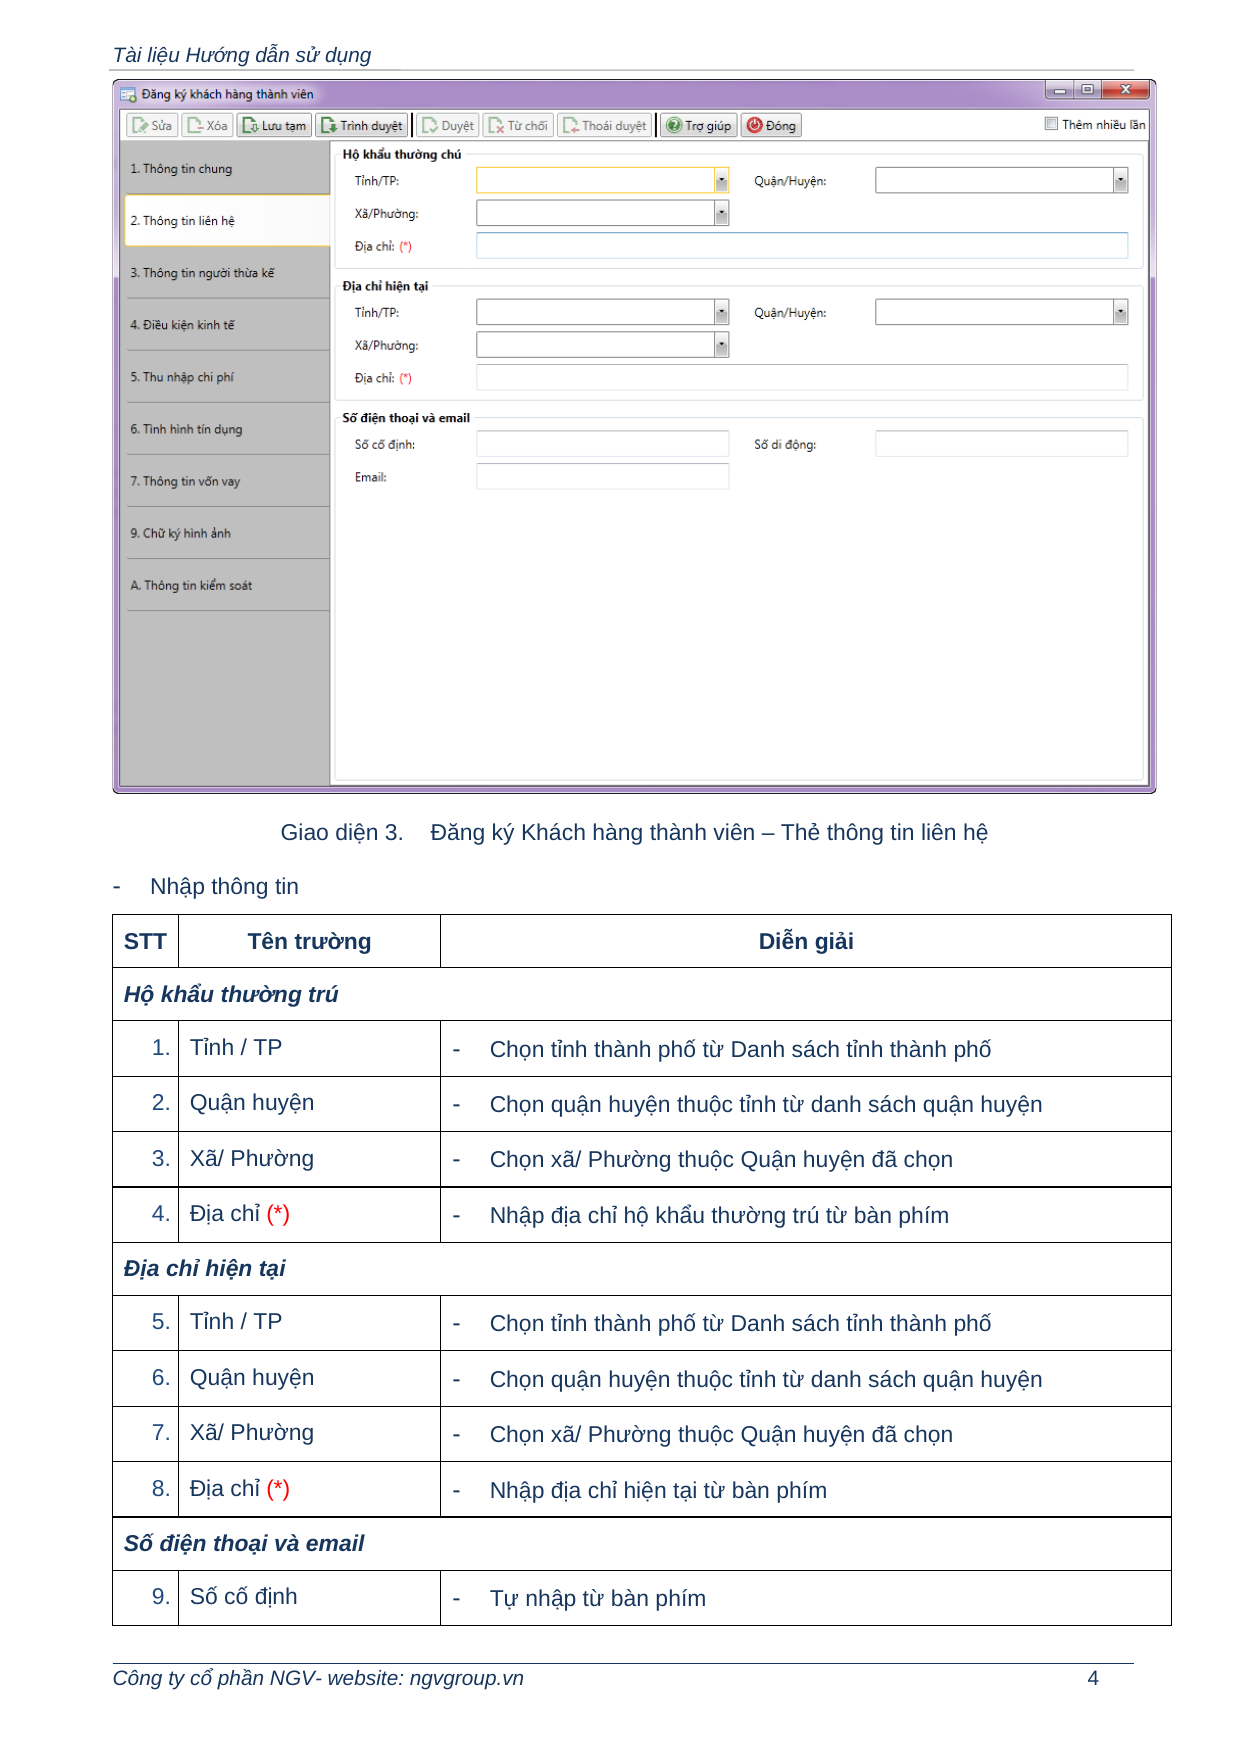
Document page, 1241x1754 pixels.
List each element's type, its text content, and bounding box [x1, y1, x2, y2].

table_cell Nhập địa chỉ hiện tại từ bàn phím [441, 1462, 1171, 1516]
table_cell Chọn xã/ Phường thuộc Quận huyện đã chọn [441, 1132, 1171, 1186]
table_cell Xã/ Phường [179, 1407, 440, 1461]
table_cell [113, 1188, 178, 1242]
table_cell Địa chỉ (*) [179, 1188, 440, 1242]
table_cell Địa chỉ (*) [179, 1462, 440, 1516]
table_cell [113, 1462, 178, 1516]
table_cell Xã/ Phường [179, 1132, 440, 1186]
table_cell Chọn xã/ Phường thuộc Quận huyện đã chọn [441, 1407, 1171, 1461]
table_cell Quận huyện [179, 1077, 440, 1131]
table_cell [113, 1021, 178, 1076]
table_cell Chọn quận huyện thuộc tỉnh từ danh sách quận huyện [441, 1077, 1171, 1131]
picture [112, 79, 1157, 794]
table_cell Chọn quận huyện thuộc tỉnh từ danh sách quận huyện [441, 1351, 1171, 1406]
text Nhập thông tin [112, 871, 1156, 900]
table_header Tên trường [179, 915, 440, 967]
table_cell Tỉnh / TP [179, 1296, 440, 1350]
table_cell Tự nhập từ bàn phím [441, 1571, 1171, 1625]
table_cell [113, 1132, 178, 1186]
table_cell Số cố định [179, 1571, 440, 1625]
table_cell Chọn tỉnh thành phố từ Danh sách tỉnh thành phố [441, 1296, 1171, 1350]
table_header Diễn giải [441, 915, 1171, 967]
text Đăng ký Khách hàng thành viên – Thẻ thông tin liên hệ [112, 819, 1156, 845]
table_cell Nhập địa chỉ hộ khẩu thường trú từ bàn phím [441, 1188, 1171, 1242]
table_cell [113, 1296, 178, 1350]
table_cell Số điện thoại và email [113, 1518, 1171, 1569]
table_cell [113, 1077, 178, 1131]
table_cell Quận huyện [179, 1351, 440, 1406]
table_cell Hộ khẩu thường trú [113, 968, 1171, 1020]
table_cell [113, 1571, 178, 1625]
table_cell Địa chỉ hiện tại [113, 1243, 1171, 1295]
table_header STT [113, 915, 178, 967]
table_cell Chọn tỉnh thành phố từ Danh sách tỉnh thành phố [441, 1021, 1171, 1076]
table_cell [113, 1407, 178, 1461]
table_cell [113, 1351, 178, 1406]
table_cell Tỉnh / TP [179, 1021, 440, 1076]
